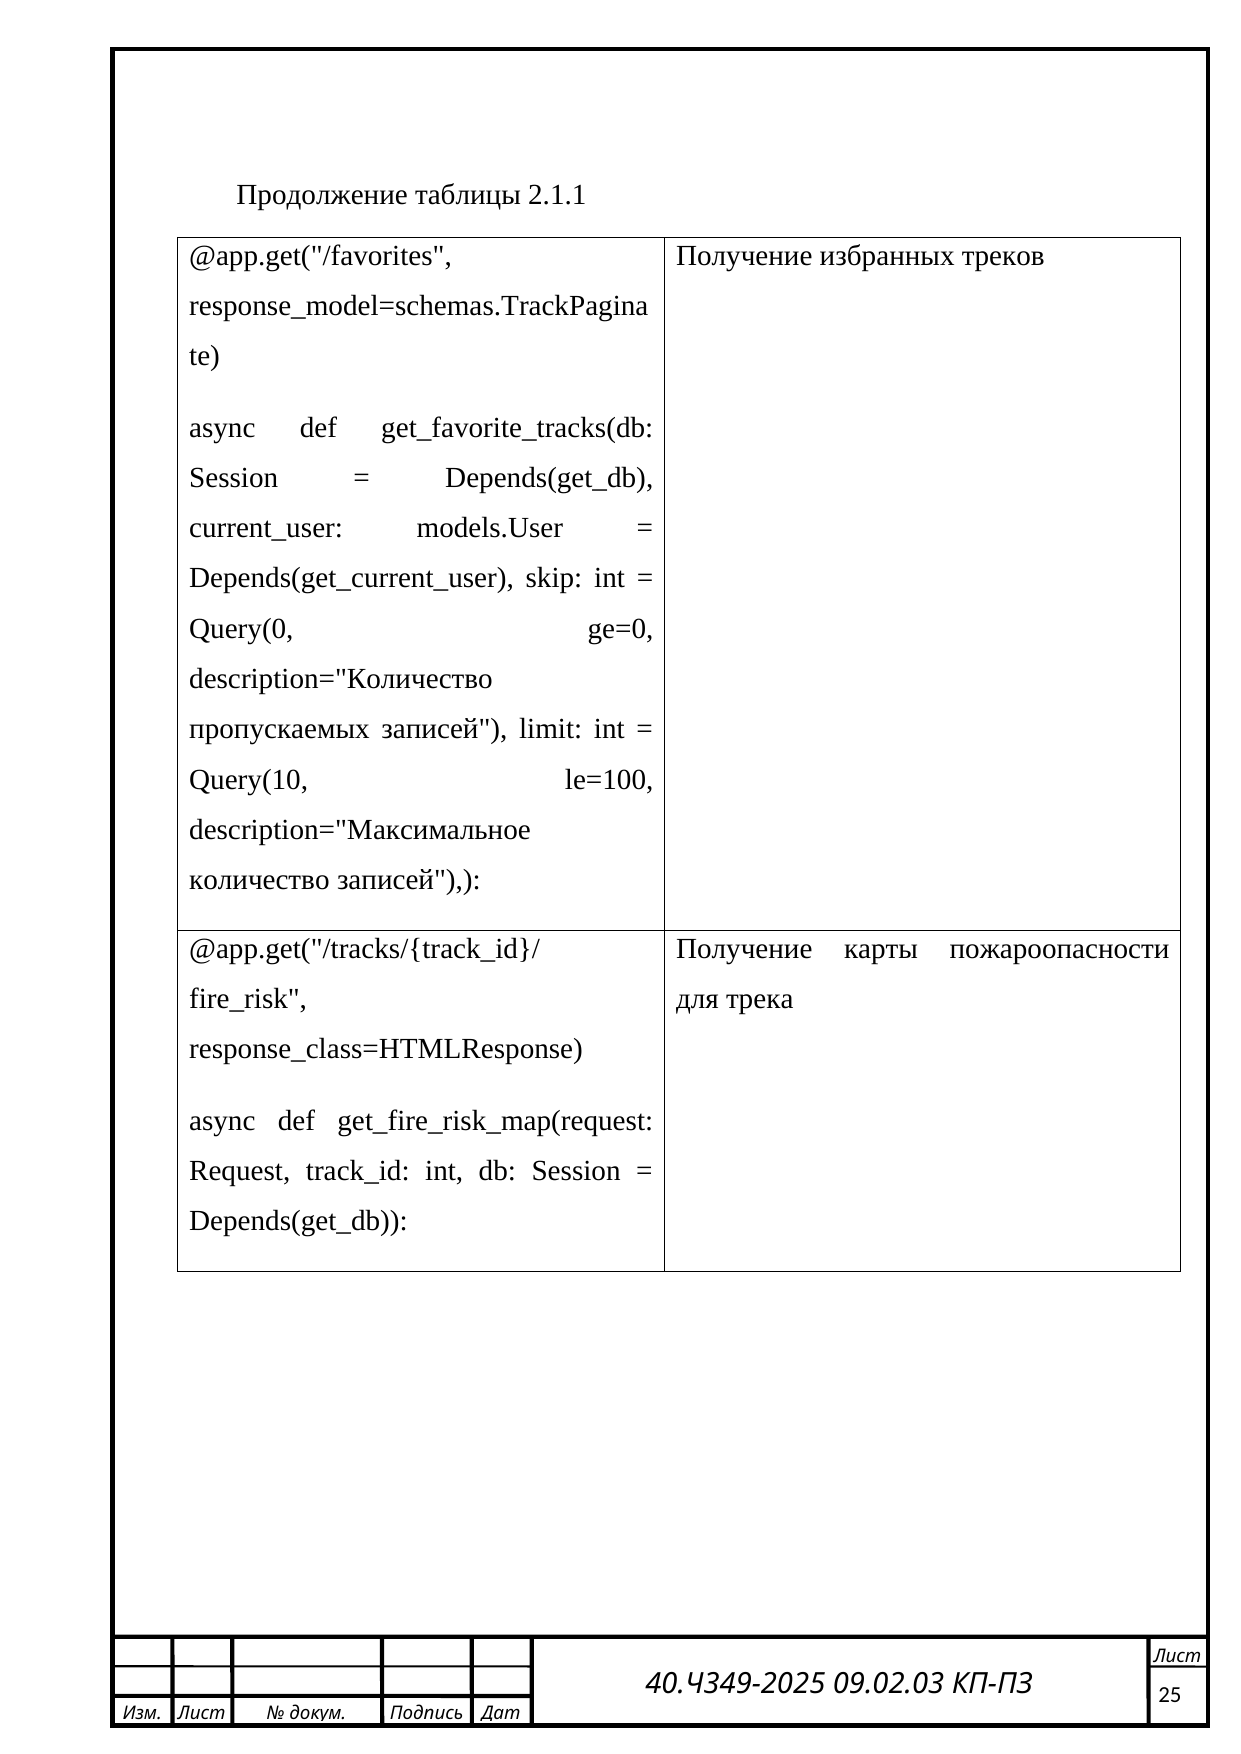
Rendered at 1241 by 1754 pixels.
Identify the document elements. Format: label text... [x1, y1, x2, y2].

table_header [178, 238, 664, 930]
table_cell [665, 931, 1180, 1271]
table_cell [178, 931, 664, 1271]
text Продолжение таблицы 2.1.1 [236, 177, 1181, 211]
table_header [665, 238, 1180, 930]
